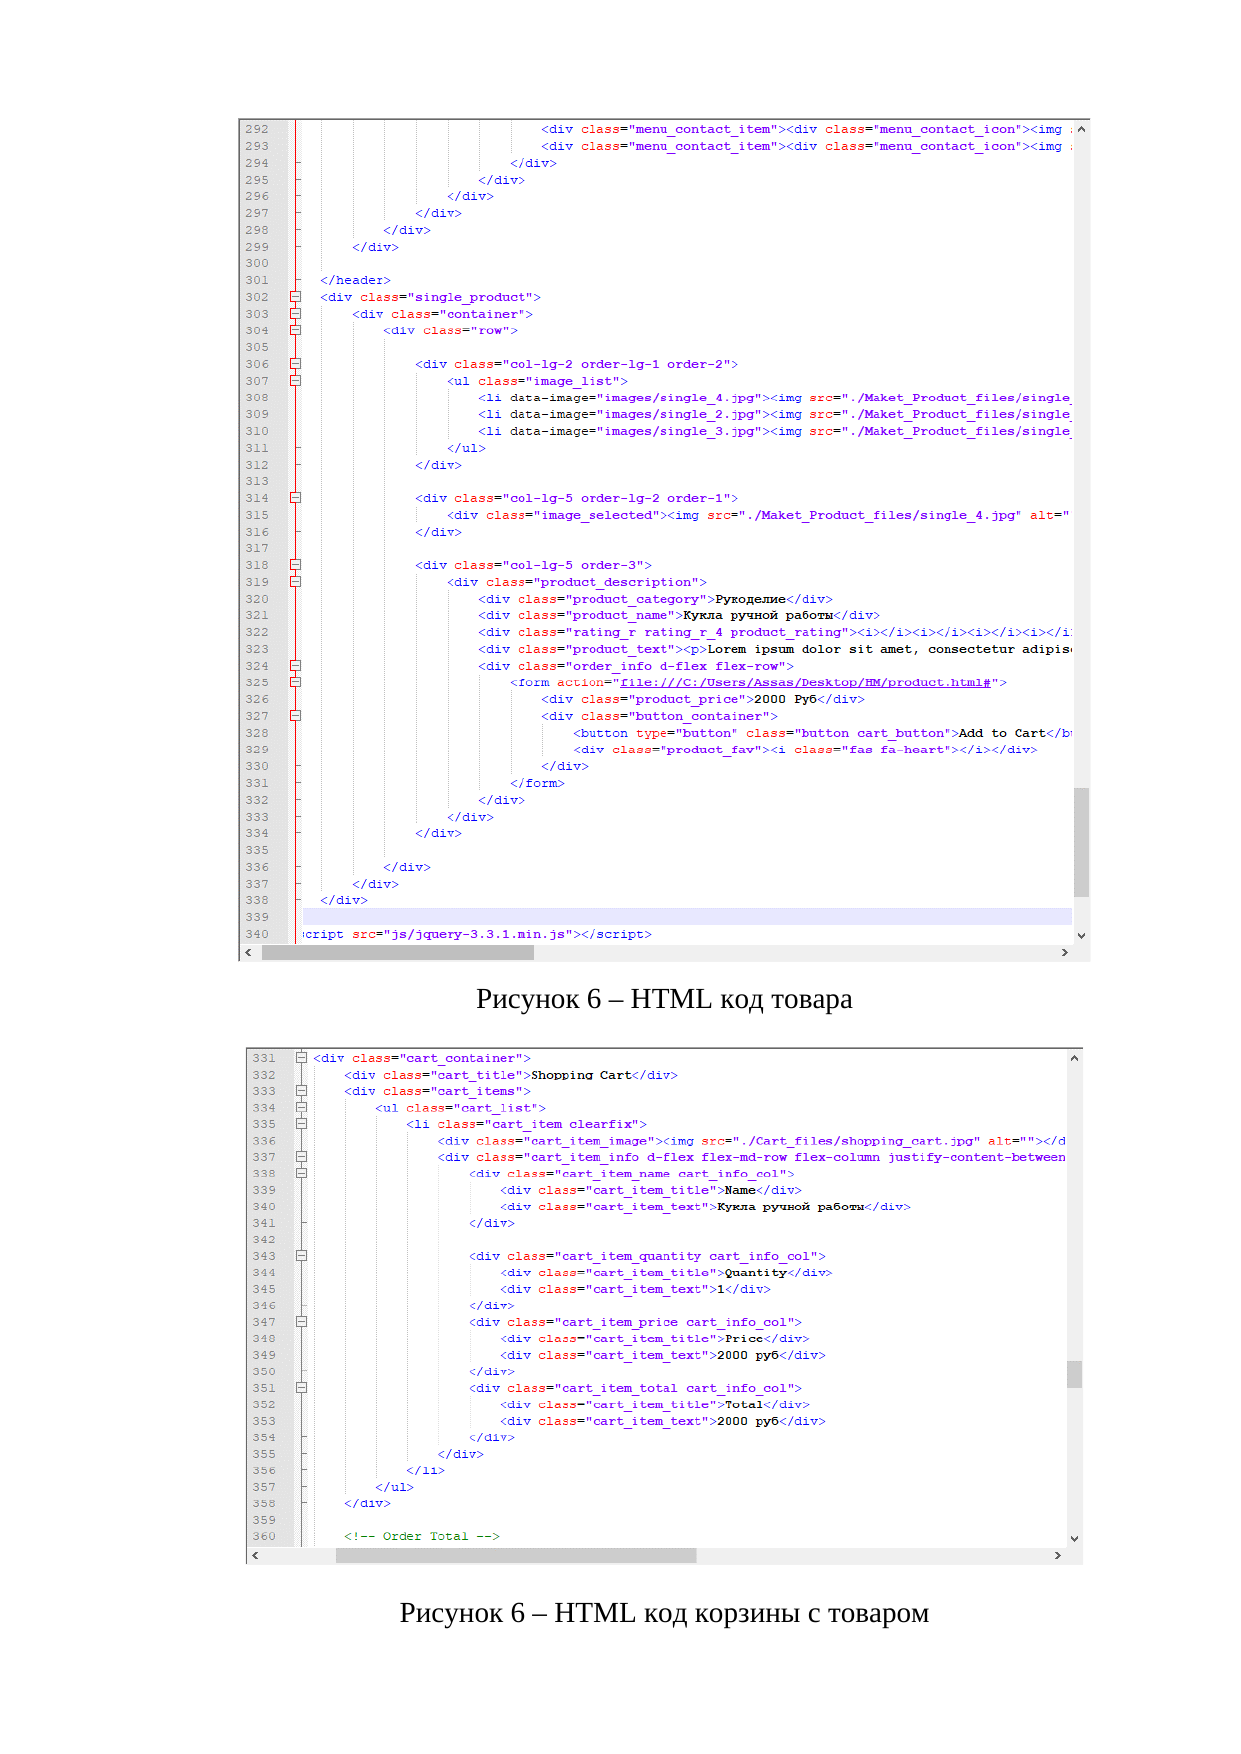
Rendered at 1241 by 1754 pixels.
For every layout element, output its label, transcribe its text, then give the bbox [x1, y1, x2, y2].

picture [245, 1047, 1084, 1565]
text Рисунок 6 – HTML код корзины с товаром [177, 1595, 1152, 1629]
picture [238, 118, 1091, 962]
text Рисунок 6 – HTML код товара [177, 981, 1152, 1014]
